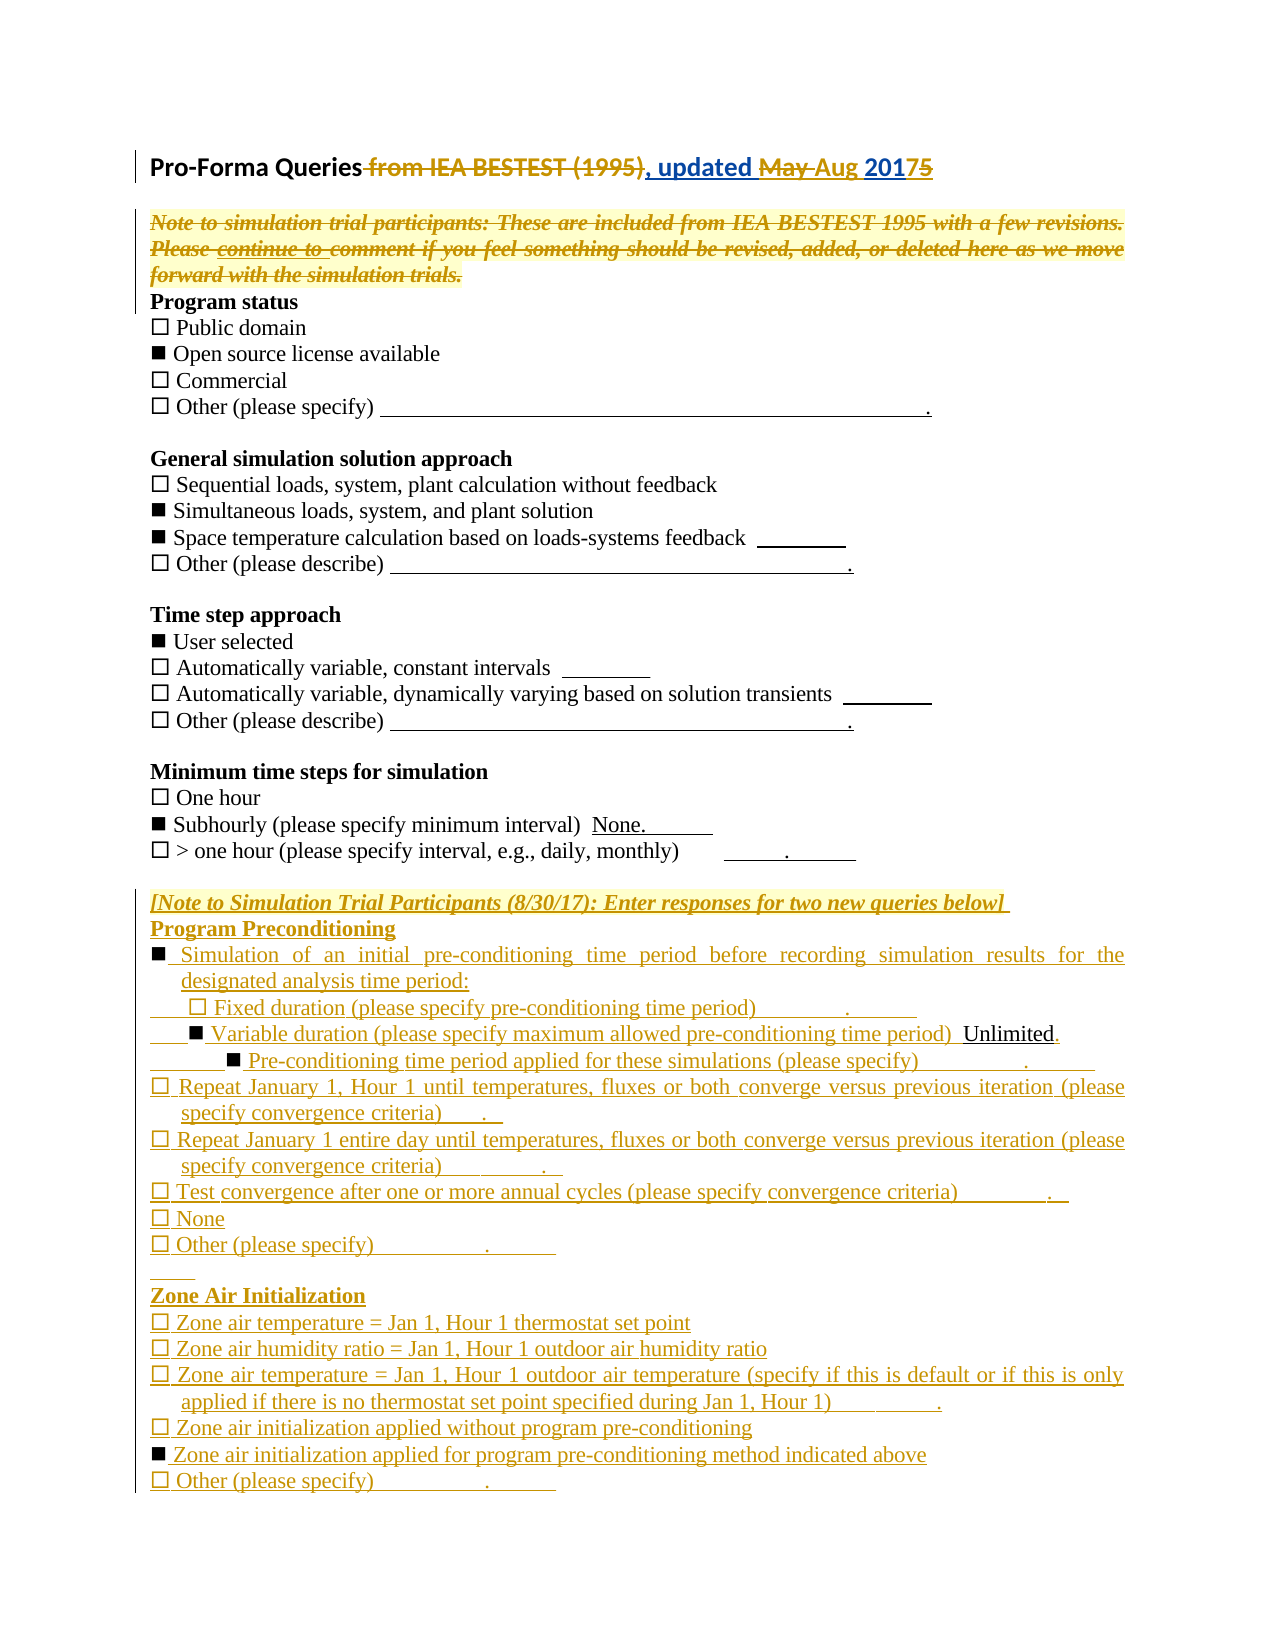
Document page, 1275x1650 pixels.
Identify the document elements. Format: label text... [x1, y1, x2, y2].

text Other (please specify) . [150, 393, 1125, 419]
text Automatically variable, constant intervals [150, 654, 1125, 680]
text Automatically variable, dynamically varying based on solution transients [150, 680, 1125, 707]
text Pro-Forma Queries [150, 150, 1125, 183]
text Public domain [150, 314, 1125, 341]
text General simulation solution approach [150, 444, 1125, 471]
text Time step approach [150, 601, 1125, 628]
text One hour [150, 784, 1125, 811]
text Commercial [150, 367, 1125, 393]
text Program status [150, 288, 1125, 314]
text Subhourly (please specify minimum interval) None. [150, 811, 1125, 837]
text User selected [150, 628, 1125, 654]
text Simultaneous loads, system, and plant solution [150, 497, 1125, 524]
text Unlimited [150, 1020, 1125, 1047]
text Minimum time steps for simulation [150, 758, 1125, 784]
text Open source license available [150, 341, 1125, 367]
text > one hour (please specify interval, e.g., daily, monthly) . [150, 837, 1125, 863]
text Sequential loads, system, plant calculation without feedback [150, 471, 1125, 497]
text Other (please describe) . [150, 550, 1125, 576]
text Space temperature calculation based on loads-systems feedback [150, 524, 1125, 550]
text Other (please describe) . [150, 707, 1125, 733]
